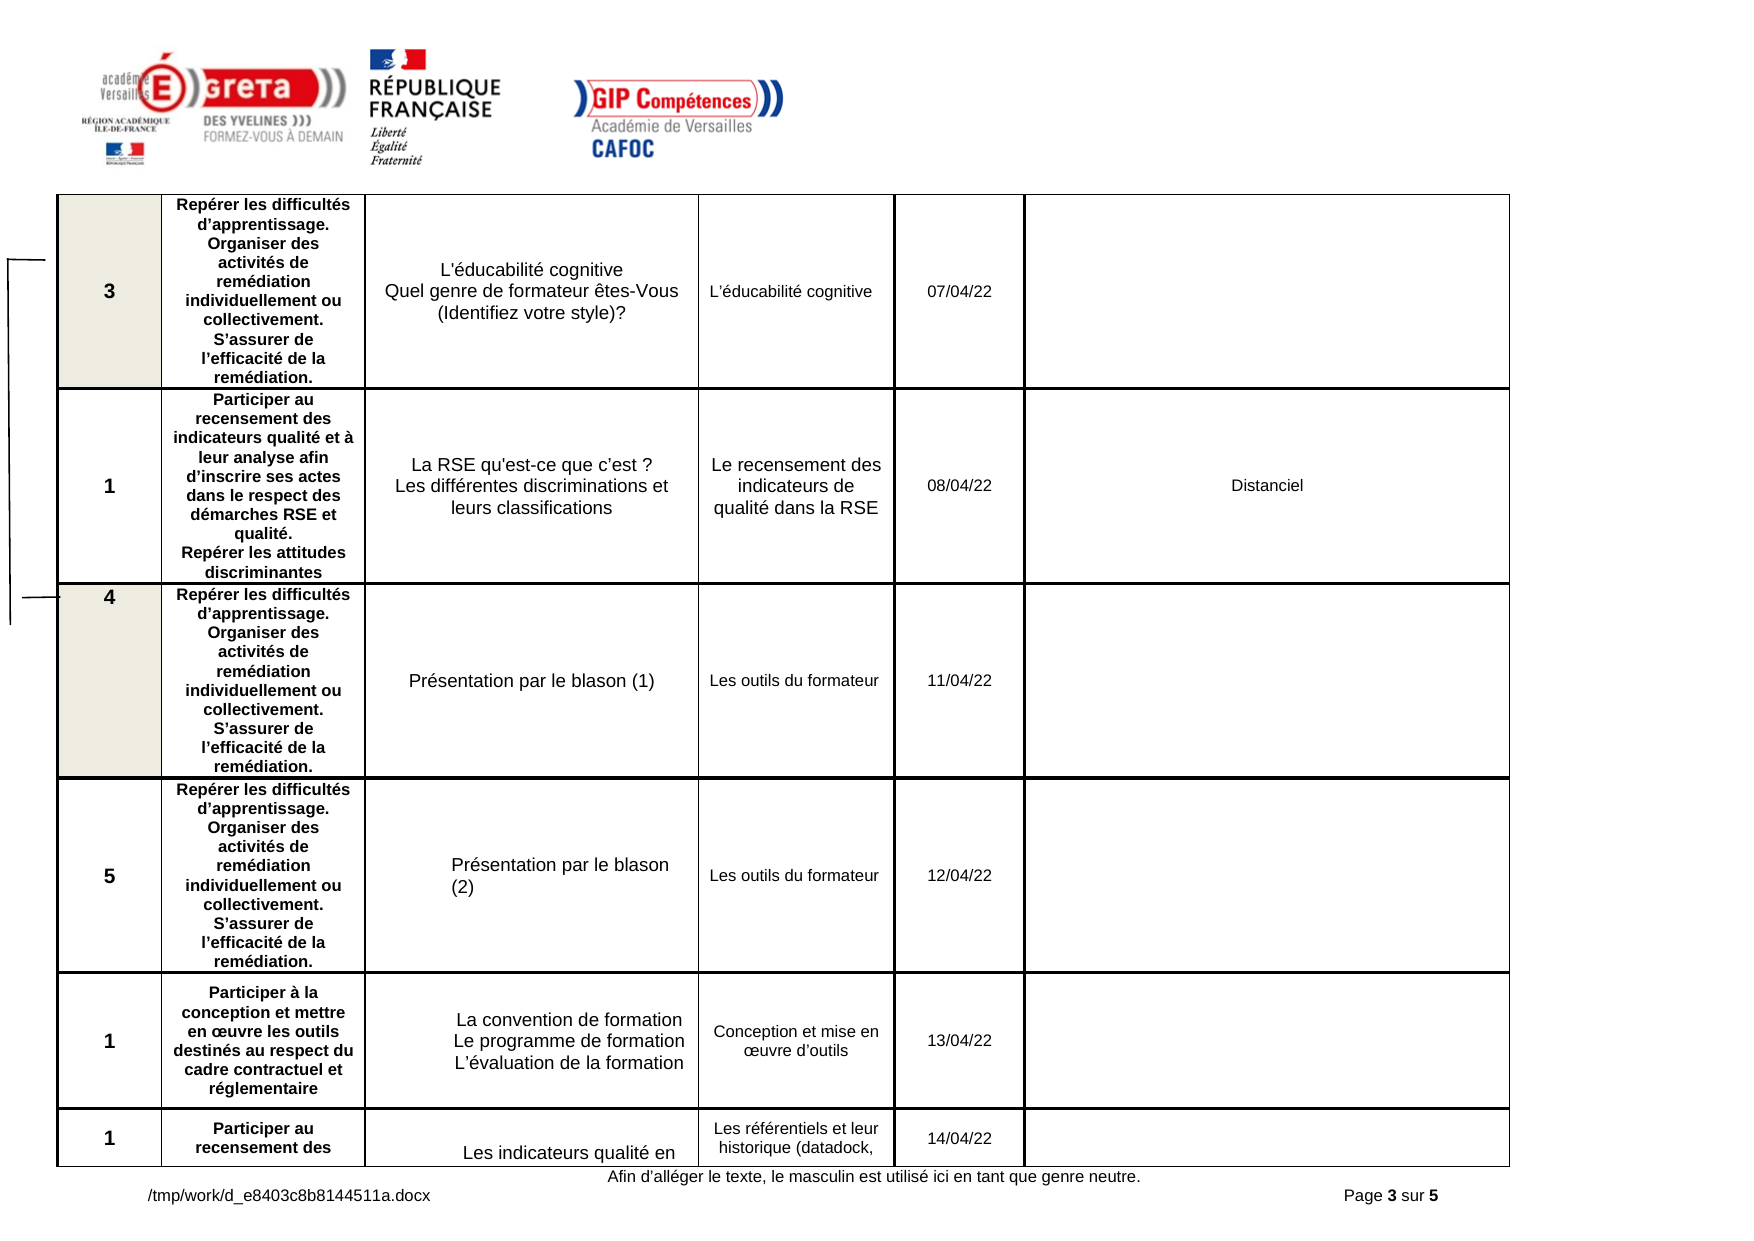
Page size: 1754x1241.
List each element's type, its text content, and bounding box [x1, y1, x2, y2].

table_cell Participer au recensement des indicateurs qualité et à leur analyse afin d’inscrire ses actes dans le respect des démarches RSE et qualité. Repérer les attitudes discriminantes [162, 390, 364, 582]
table_cell 1 [59, 390, 161, 582]
table_header 07/04/22 [896, 195, 1023, 387]
table_cell 11/04/22 [896, 585, 1023, 776]
table_cell [1026, 585, 1509, 776]
table_cell 08/04/22 [896, 390, 1023, 582]
table_cell Conception et mise en œuvre d’outils [699, 974, 893, 1107]
table_cell Présentation par le blason (1) [366, 585, 698, 776]
table_cell La convention de formation Le programme de formation L’évaluation de la formation [366, 974, 698, 1107]
table_cell Les outils du formateur [699, 780, 893, 971]
table_cell Participer à la conception et mettre en œuvre les outils destinés au respect du cadre contractuel et réglementaire [162, 974, 364, 1107]
table_cell 1 [59, 974, 161, 1107]
table_cell 1 [59, 1110, 161, 1166]
table_cell Les outils du formateur [699, 585, 893, 776]
table_cell Le recensement des indicateurs de qualité dans la RSE [699, 390, 893, 582]
picture [81, 29, 797, 183]
table_header 3 [59, 195, 161, 387]
table_cell 14/04/22 [896, 1110, 1023, 1166]
table_cell Présentation par le blason (2) [366, 780, 698, 971]
table_cell [1026, 1110, 1509, 1166]
table_cell Distanciel [1026, 390, 1509, 582]
table_cell Repérer les difficultés d’apprentissage. Organiser des activités de remédiation individuellement ou collectivement. S’assurer de l’efficacité de la remédiation. [162, 585, 364, 776]
table_cell Repérer les difficultés d’apprentissage. Organiser des activités de remédiation individuellement ou collectivement. S’assurer de l’efficacité de la remédiation. [162, 780, 364, 971]
table_header Repérer les difficultés d’apprentissage. Organiser des activités de remédiation individuellement ou collectivement. S’assurer de l’efficacité de la remédiation. [162, 195, 364, 387]
table_cell Participer au recensement des indicateurs qualité et à leur analyse afin d’inscrire ses actes dans le respect des démarches RSE et qualité. [162, 1110, 364, 1166]
table_cell 5 [59, 780, 161, 971]
table_cell 12/04/22 [896, 780, 1023, 971]
table_header L’éducabilité cognitive [699, 195, 893, 387]
table_header L'éducabilité cognitive Quel genre de formateur êtes-Vous (Identifiez votre style)? [366, 195, 698, 387]
table_header [1026, 195, 1509, 387]
table_cell La RSE qu'est-ce que c’est ? Les différentes discriminations et leurs classifications [366, 390, 698, 582]
table_cell [1026, 974, 1509, 1107]
table_cell 13/04/22 [896, 974, 1023, 1107]
table_cell [1026, 780, 1509, 971]
table_cell Les indicateurs qualité en lien avec la réforme de la FP (Le référentiel Qualiopi et ses indicateurs) [366, 1110, 698, 1166]
table_cell 4 [59, 585, 161, 776]
table_cell Les référentiels et leur historique (datadock, Qualiopi) [699, 1110, 893, 1166]
